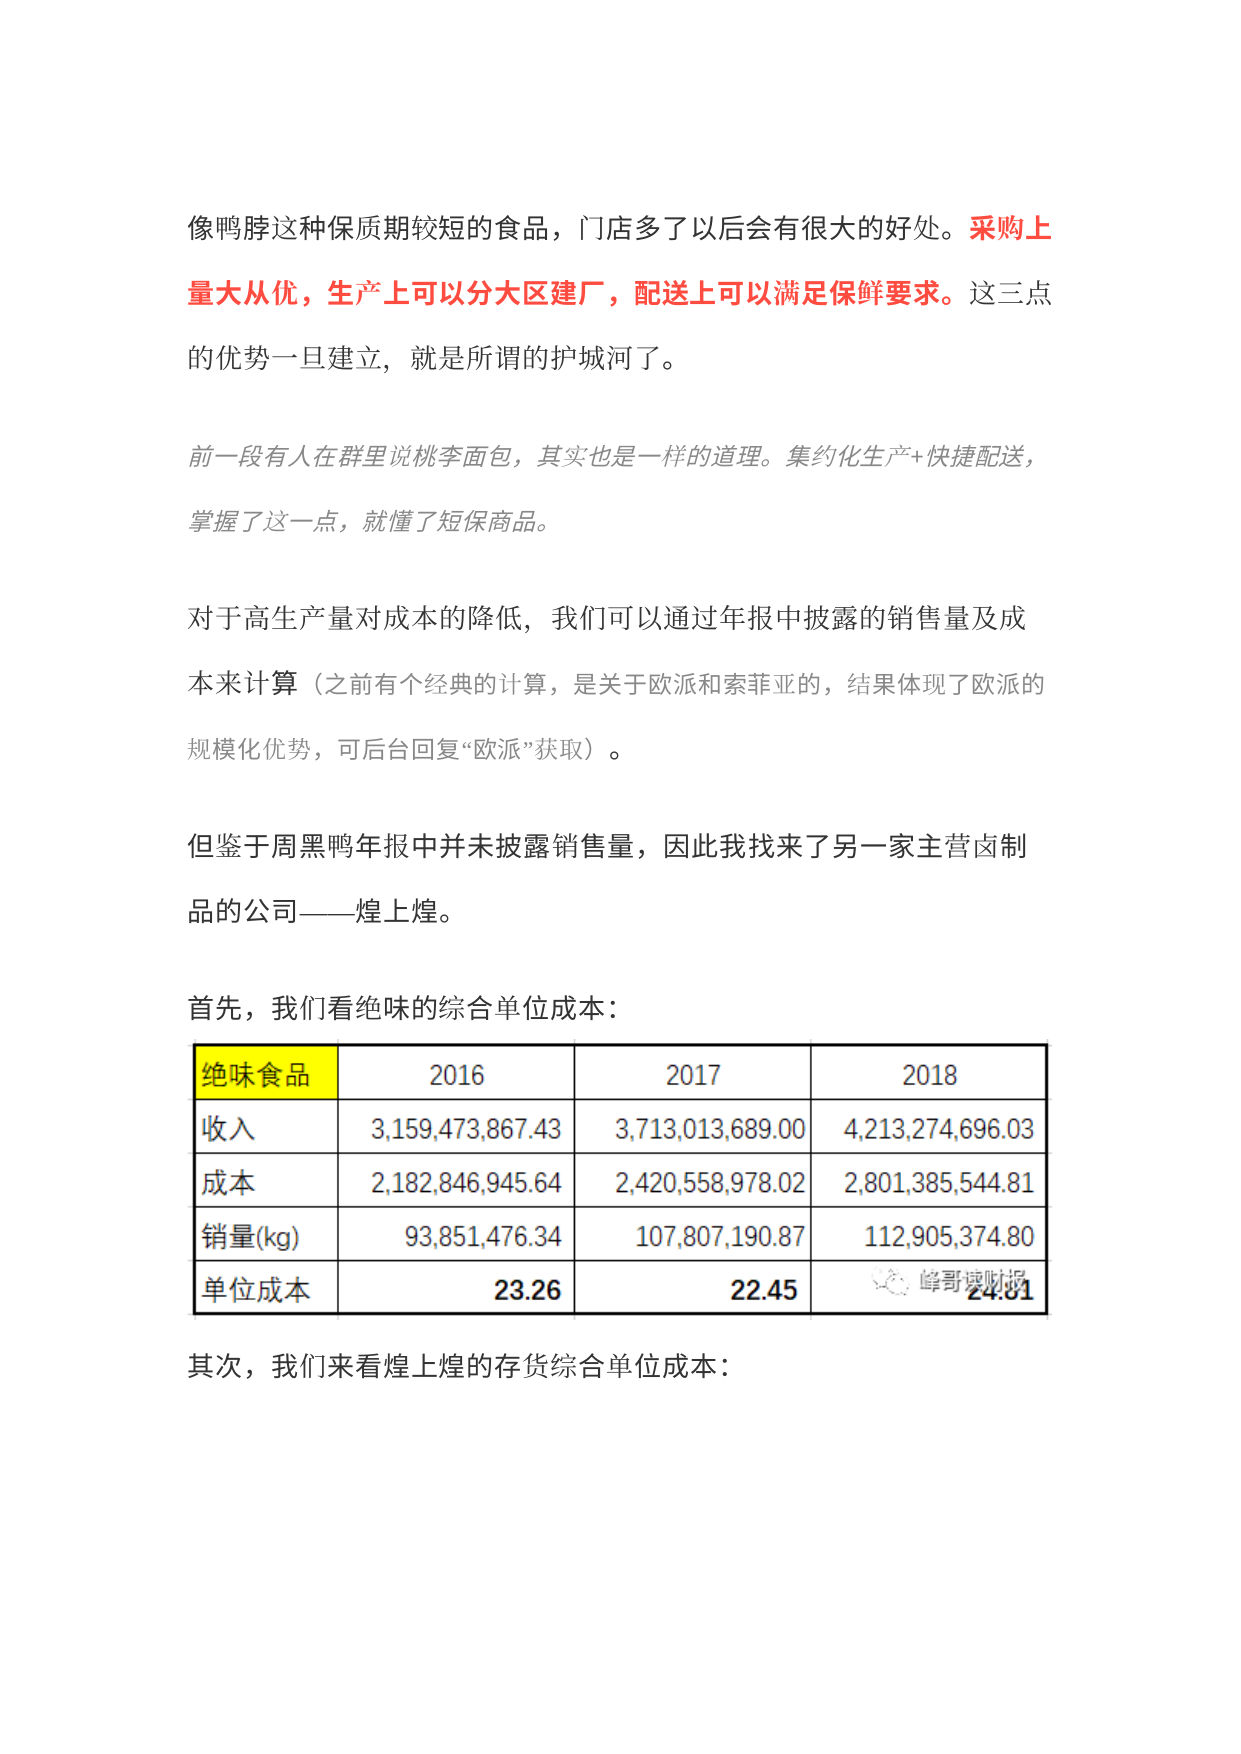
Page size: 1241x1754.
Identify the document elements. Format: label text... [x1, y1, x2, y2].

picture [187, 1039, 1053, 1320]
text 其次，我们来看煌上煌的存货综合单位成本： [187, 1332, 1053, 1397]
text 但鉴于周黑鸭年报中并未披露销售量，因此我找来了另一家主营卤制品的公司——煌上煌。 [187, 812, 1053, 942]
text 首先，我们看绝味的综合单位成本： [187, 974, 1053, 1039]
text 像鸭脖这种保质期较短的食品，门店多了以后会有很大的好处。采购上量大从优，生产上可以分大区建厂，配送上可以满足保鲜要求。这三点的优势一旦建立，就是所谓的护城河了。 [187, 194, 1053, 389]
text 前一段有人在群里说桃李面包，其实也是一样的道理。集约化生产+快捷配送，掌握了这一点，就懂了短保商品。 [187, 422, 1053, 552]
text 对于高生产量对成本的降低，我们可以通过年报中披露的销售量及成本来计算（之前有个经典的计算，是关于欧派和索菲亚的，结果体现了欧派的规模化优势，可后台回复“欧派”获取）。 [187, 584, 1053, 779]
